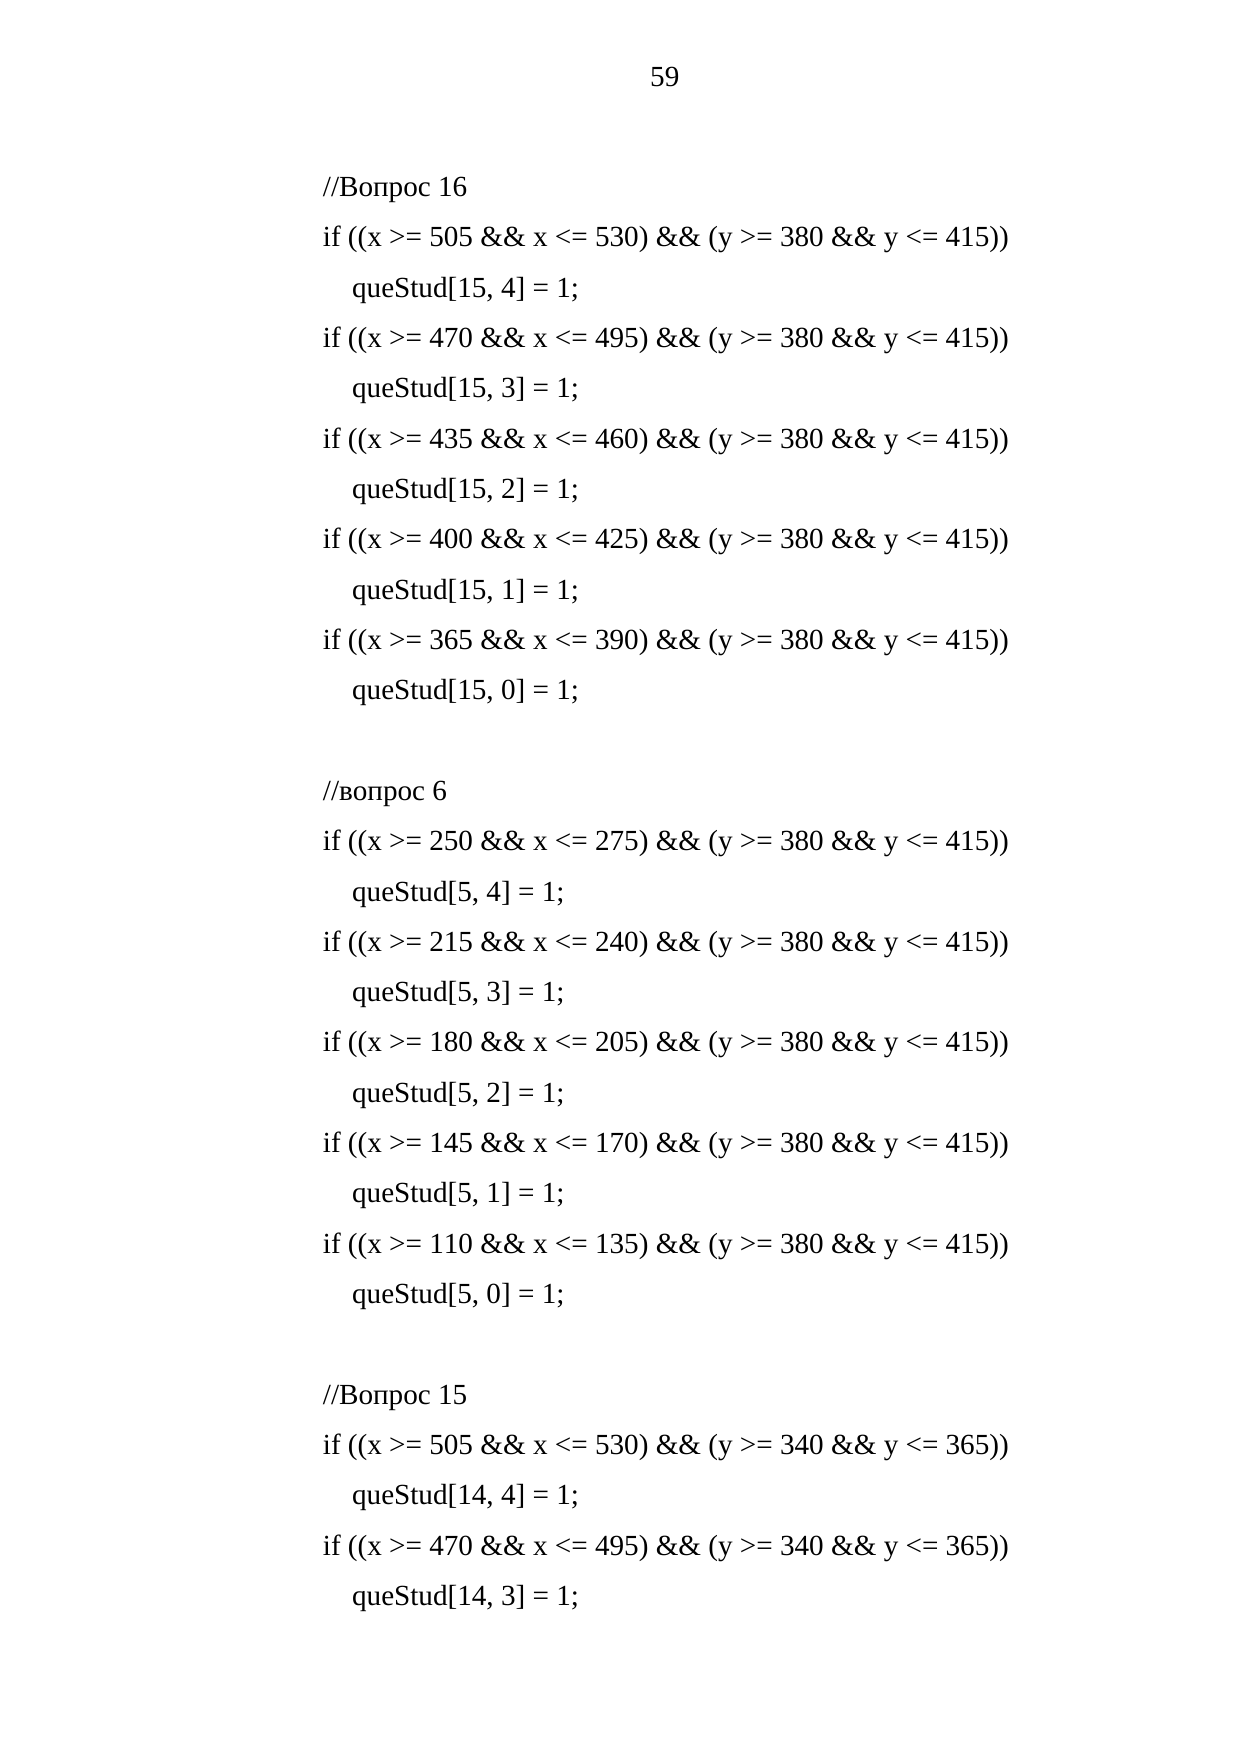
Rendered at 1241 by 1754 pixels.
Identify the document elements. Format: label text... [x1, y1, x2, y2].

text queStud[5, 1] = 1; [148, 1176, 1181, 1209]
text if ((x >= 215 && x <= 240) && (y >= 380 && y <= 415)) [148, 924, 1181, 957]
text queStud[15, 4] = 1; [148, 270, 1181, 303]
text //вопрос 6 [148, 773, 1181, 807]
text if ((x >= 400 && x <= 425) && (y >= 380 && y <= 415)) [148, 521, 1181, 555]
text queStud[15, 2] = 1; [148, 471, 1181, 505]
text if ((x >= 470 && x <= 495) && (y >= 380 && y <= 415)) [148, 320, 1181, 354]
text queStud[5, 4] = 1; [148, 874, 1181, 907]
text if ((x >= 110 && x <= 135) && (y >= 380 && y <= 415)) [148, 1226, 1181, 1259]
text if ((x >= 470 && x <= 495) && (y >= 340 && y <= 365)) [148, 1528, 1181, 1561]
text if ((x >= 505 && x <= 530) && (y >= 340 && y <= 365)) [148, 1427, 1181, 1461]
text if ((x >= 250 && x <= 275) && (y >= 380 && y <= 415)) [148, 823, 1181, 857]
text if ((x >= 505 && x <= 530) && (y >= 380 && y <= 415)) [148, 219, 1181, 253]
text queStud[5, 0] = 1; [148, 1276, 1181, 1310]
text //Вопрос 16 [148, 169, 1181, 203]
text //Вопрос 15 [148, 1377, 1181, 1410]
text if ((x >= 145 && x <= 170) && (y >= 380 && y <= 415)) [148, 1125, 1181, 1159]
text queStud[15, 0] = 1; [148, 672, 1181, 706]
text queStud[15, 3] = 1; [148, 371, 1181, 404]
text queStud[5, 2] = 1; [148, 1075, 1181, 1108]
text queStud[15, 1] = 1; [148, 572, 1181, 605]
text queStud[5, 3] = 1; [148, 974, 1181, 1008]
text if ((x >= 435 && x <= 460) && (y >= 380 && y <= 415)) [148, 421, 1181, 454]
text if ((x >= 365 && x <= 390) && (y >= 380 && y <= 415)) [148, 622, 1181, 656]
text queStud[14, 3] = 1; [148, 1578, 1181, 1612]
text queStud[14, 4] = 1; [148, 1477, 1181, 1511]
text if ((x >= 180 && x <= 205) && (y >= 380 && y <= 415)) [148, 1024, 1181, 1058]
